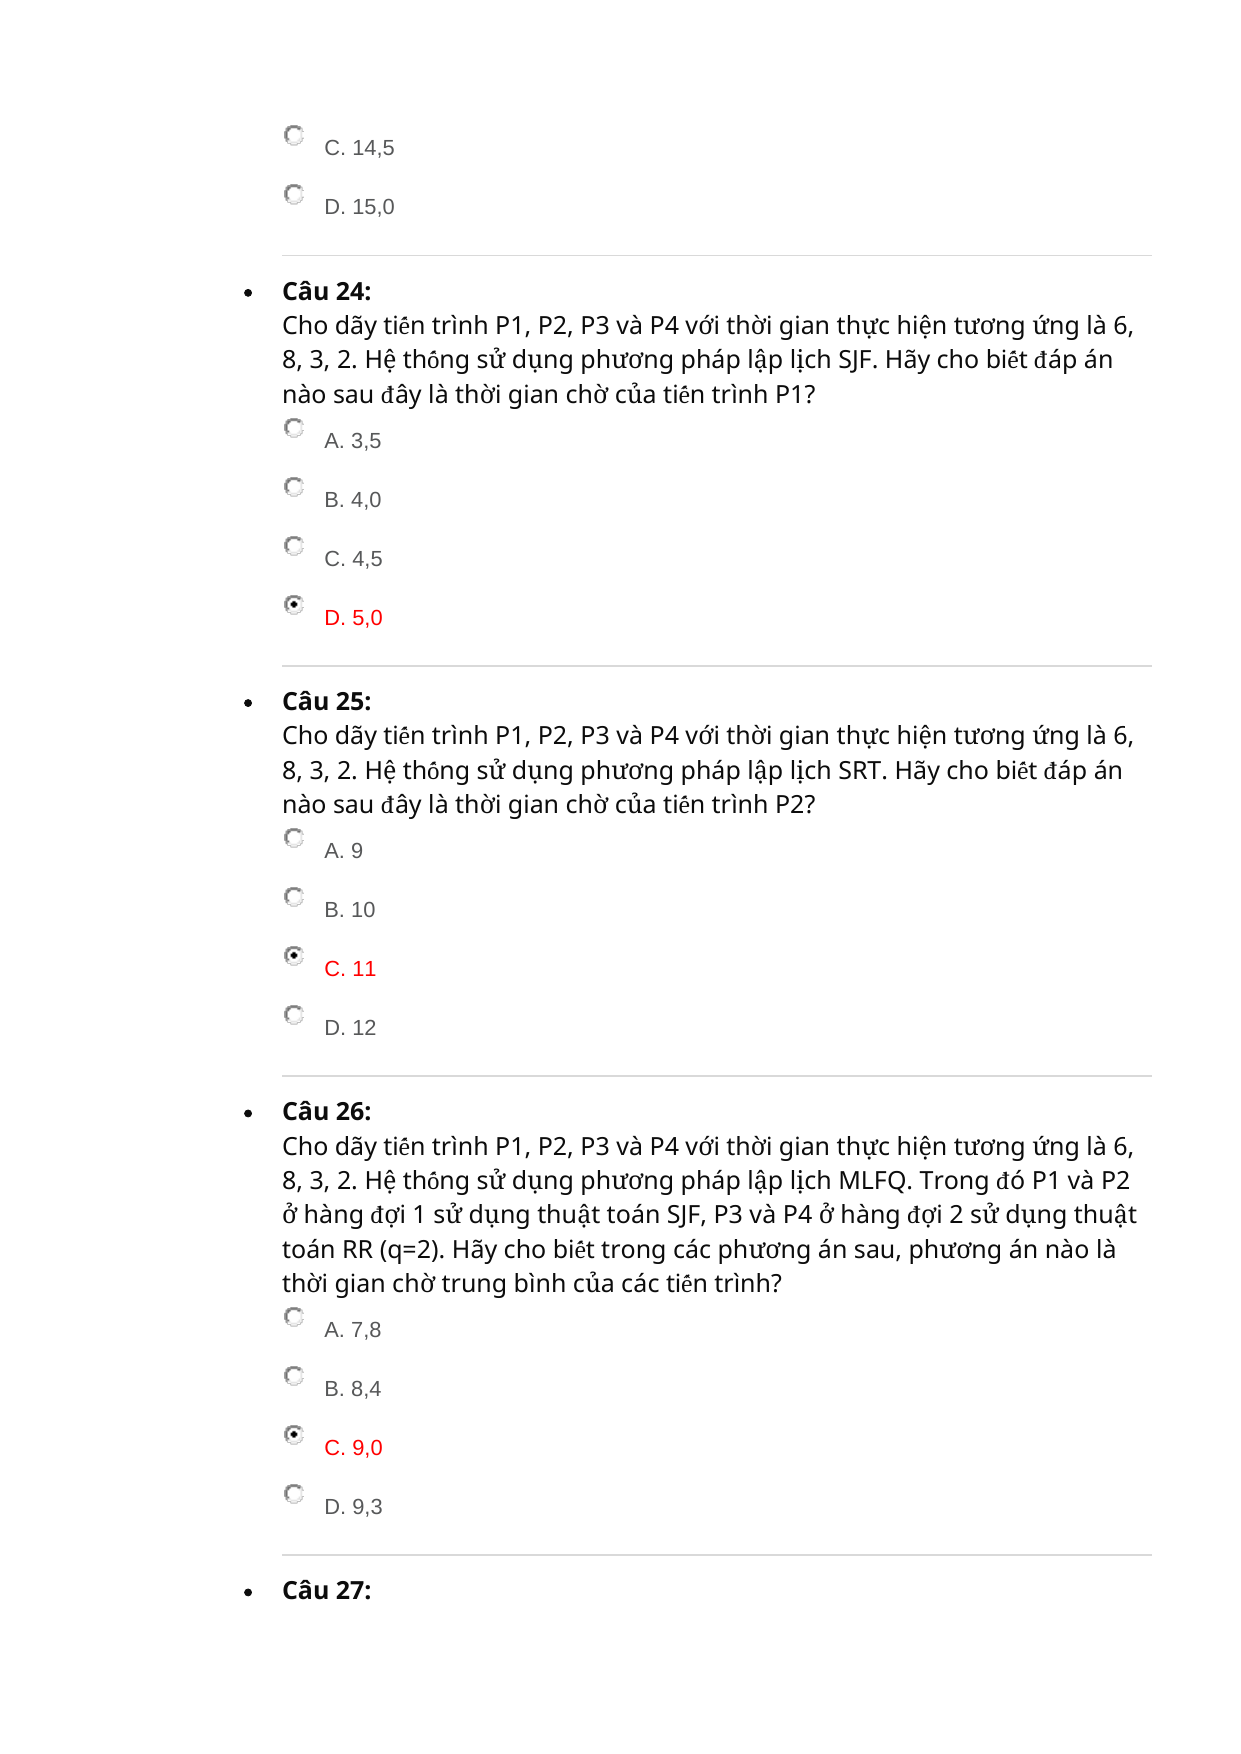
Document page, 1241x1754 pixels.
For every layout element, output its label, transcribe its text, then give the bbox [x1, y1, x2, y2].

text A. 3,5 [282, 411, 1152, 453]
text B. 8,4 [282, 1359, 1152, 1401]
text B. 10 [282, 880, 1152, 922]
text Cho dãy tiến trình P1, P2, P3 và P4 với thời gian thực hiện tương ứng là 6, 8, 3, 2. Hệ thống sử dụng phương pháp lập lịch SJF. Hãy cho biết đáp án nào sau đây là thời gian chờ của tiến trình P1? [282, 307, 1152, 411]
text Cho dãy tiến trình P1, P2, P3 và P4 với thời gian thực hiện tương ứng là 6, 8, 3, 2. Hệ thống sử dụng phương pháp lập lịch MLFQ. Trong đó P1 và P2 ở hàng đợi 1 sử dụng thuật toán SJF, P3 và P4 ở hàng đợi 2 sử dụng thuật toán RR (q=2). Hãy cho biết trong các phương án sau, phương án nào là thời gian chờ trung bình của các tiến trình? [282, 1128, 1152, 1300]
text D. 12 [282, 998, 1152, 1075]
text C. 14,5 [282, 118, 1152, 160]
text C. 9,0 [282, 1418, 1152, 1460]
text D. 5,0 [282, 587, 1152, 665]
text B. 4,0 [282, 469, 1152, 512]
list Câu 24: [244, 273, 1152, 307]
list Câu 25: [244, 683, 1152, 718]
text D. 15,0 [282, 177, 1152, 255]
list Câu 27: [244, 1573, 1152, 1607]
text A. 9 [282, 821, 1152, 863]
text A. 7,8 [282, 1300, 1152, 1342]
text Cho dãy tiến trình P1, P2, P3 và P4 với thời gian thực hiện tương ứng là 6, 8, 3, 2. Hệ thống sử dụng phương pháp lập lịch SRT. Hãy cho biết đáp án nào sau đây là thời gian chờ của tiến trình P2? [282, 718, 1152, 821]
text C. 4,5 [282, 528, 1152, 571]
text C. 11 [282, 939, 1152, 981]
list Câu 26: [244, 1094, 1152, 1128]
text D. 9,3 [282, 1477, 1152, 1554]
